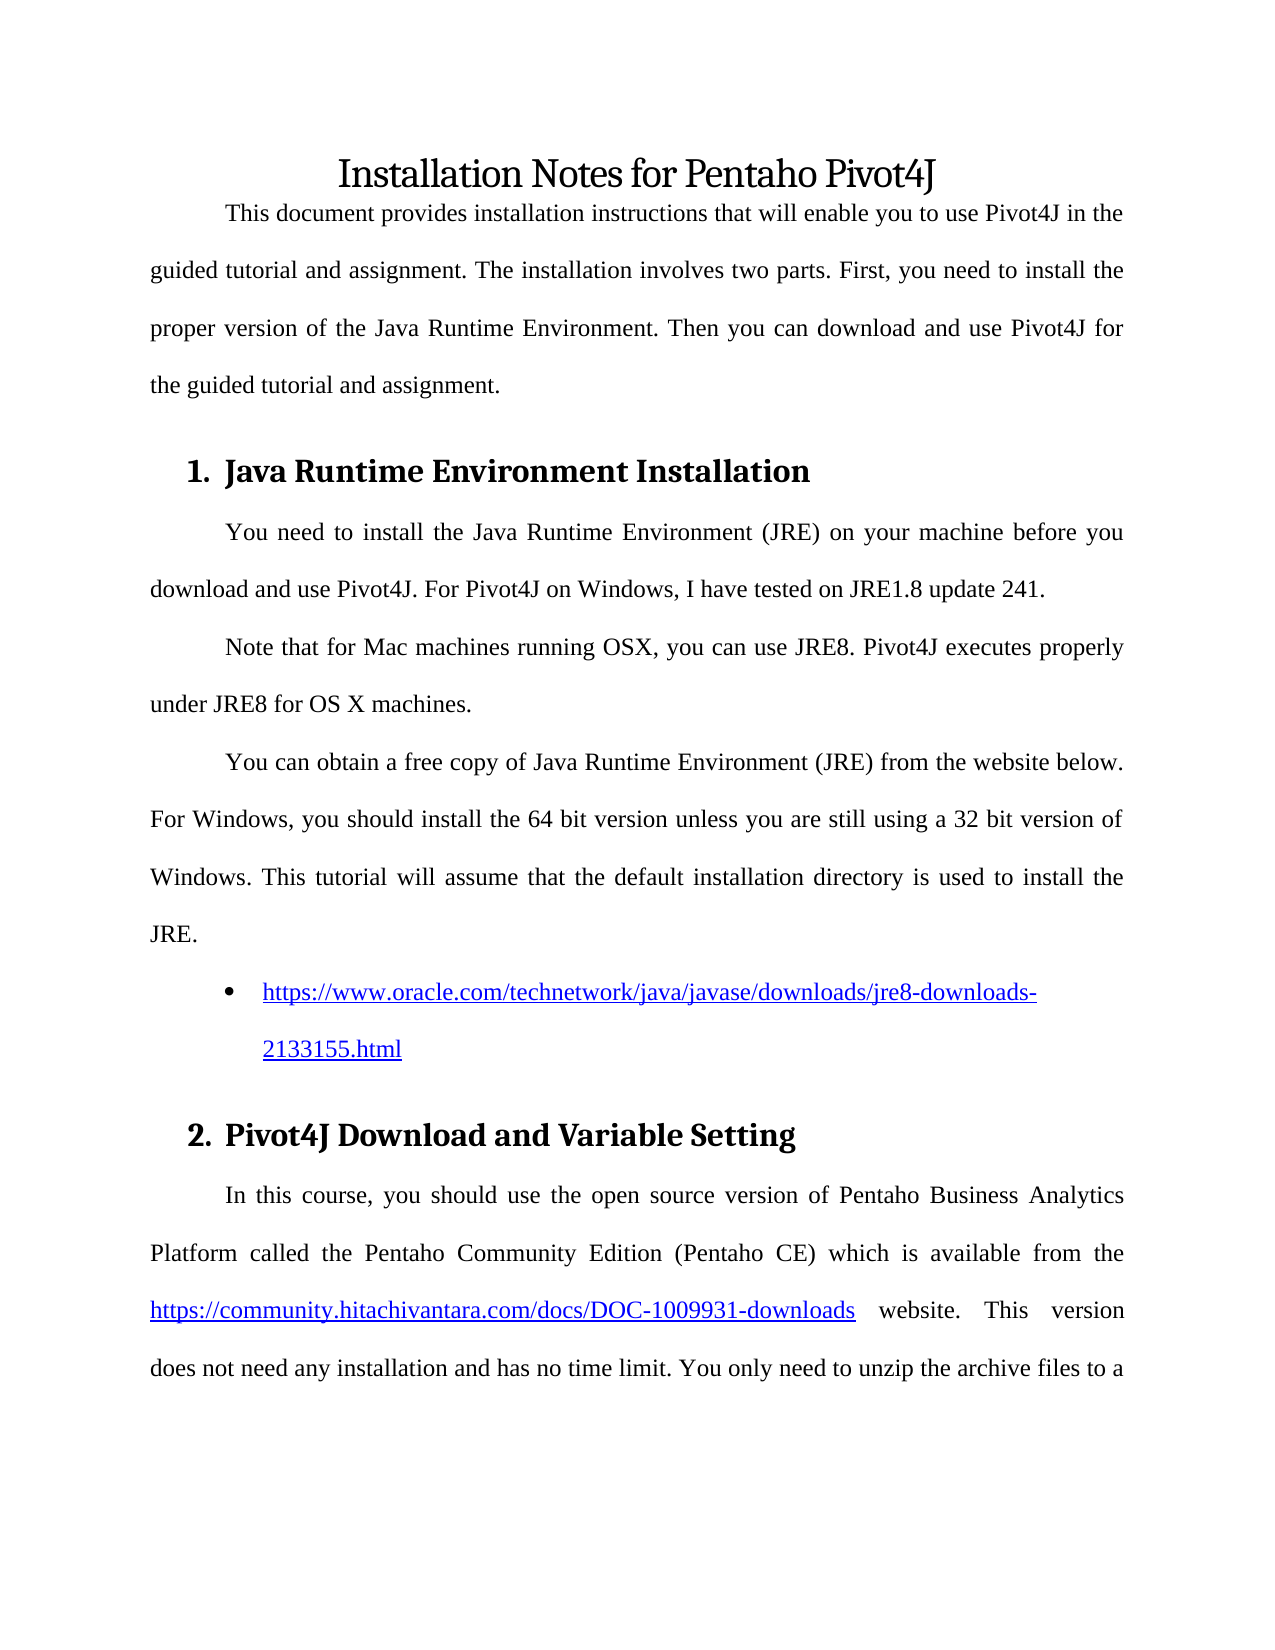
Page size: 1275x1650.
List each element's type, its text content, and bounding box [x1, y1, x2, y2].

title Installation Notes for Pentaho Pivot4J [150, 150, 1125, 198]
subtitle Pivot4J Download and Variable Setting [187, 1117, 1125, 1155]
list https://www.oracle.com/technetwork/java/javase/downloads/jre8-downloads-2133155.html [225, 977, 1125, 1063]
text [150, 1180, 1125, 1382]
text You can obtain a free copy of Java Runtime Environment (JRE) from the website below. For Windows, you should install the 64 bit version unless you are still using a 32 bit version of Windows. This tutorial will assume that the default installation directory is used to install the JRE. [150, 747, 1125, 948]
text Note that for Mac machines running OSX, you can use JRE8. Pivot4J executes properly under JRE8 for OS X machines. [150, 632, 1125, 718]
text You need to install the Java Runtime Environment (JRE) on your machine before you download and use Pivot4J. For Pivot4J on Windows, I have tested on JRE1.8 update 241. [150, 517, 1125, 603]
text This document provides installation instructions that will enable you to use Pivot4J in the guided tutorial and assignment. The installation involves two parts. First, you need to install the proper version of the Java Runtime Environment. Then you can download and use Pivot4J for the guided tutorial and assignment. [150, 198, 1125, 399]
subtitle Java Runtime Environment Installation [187, 453, 1125, 491]
